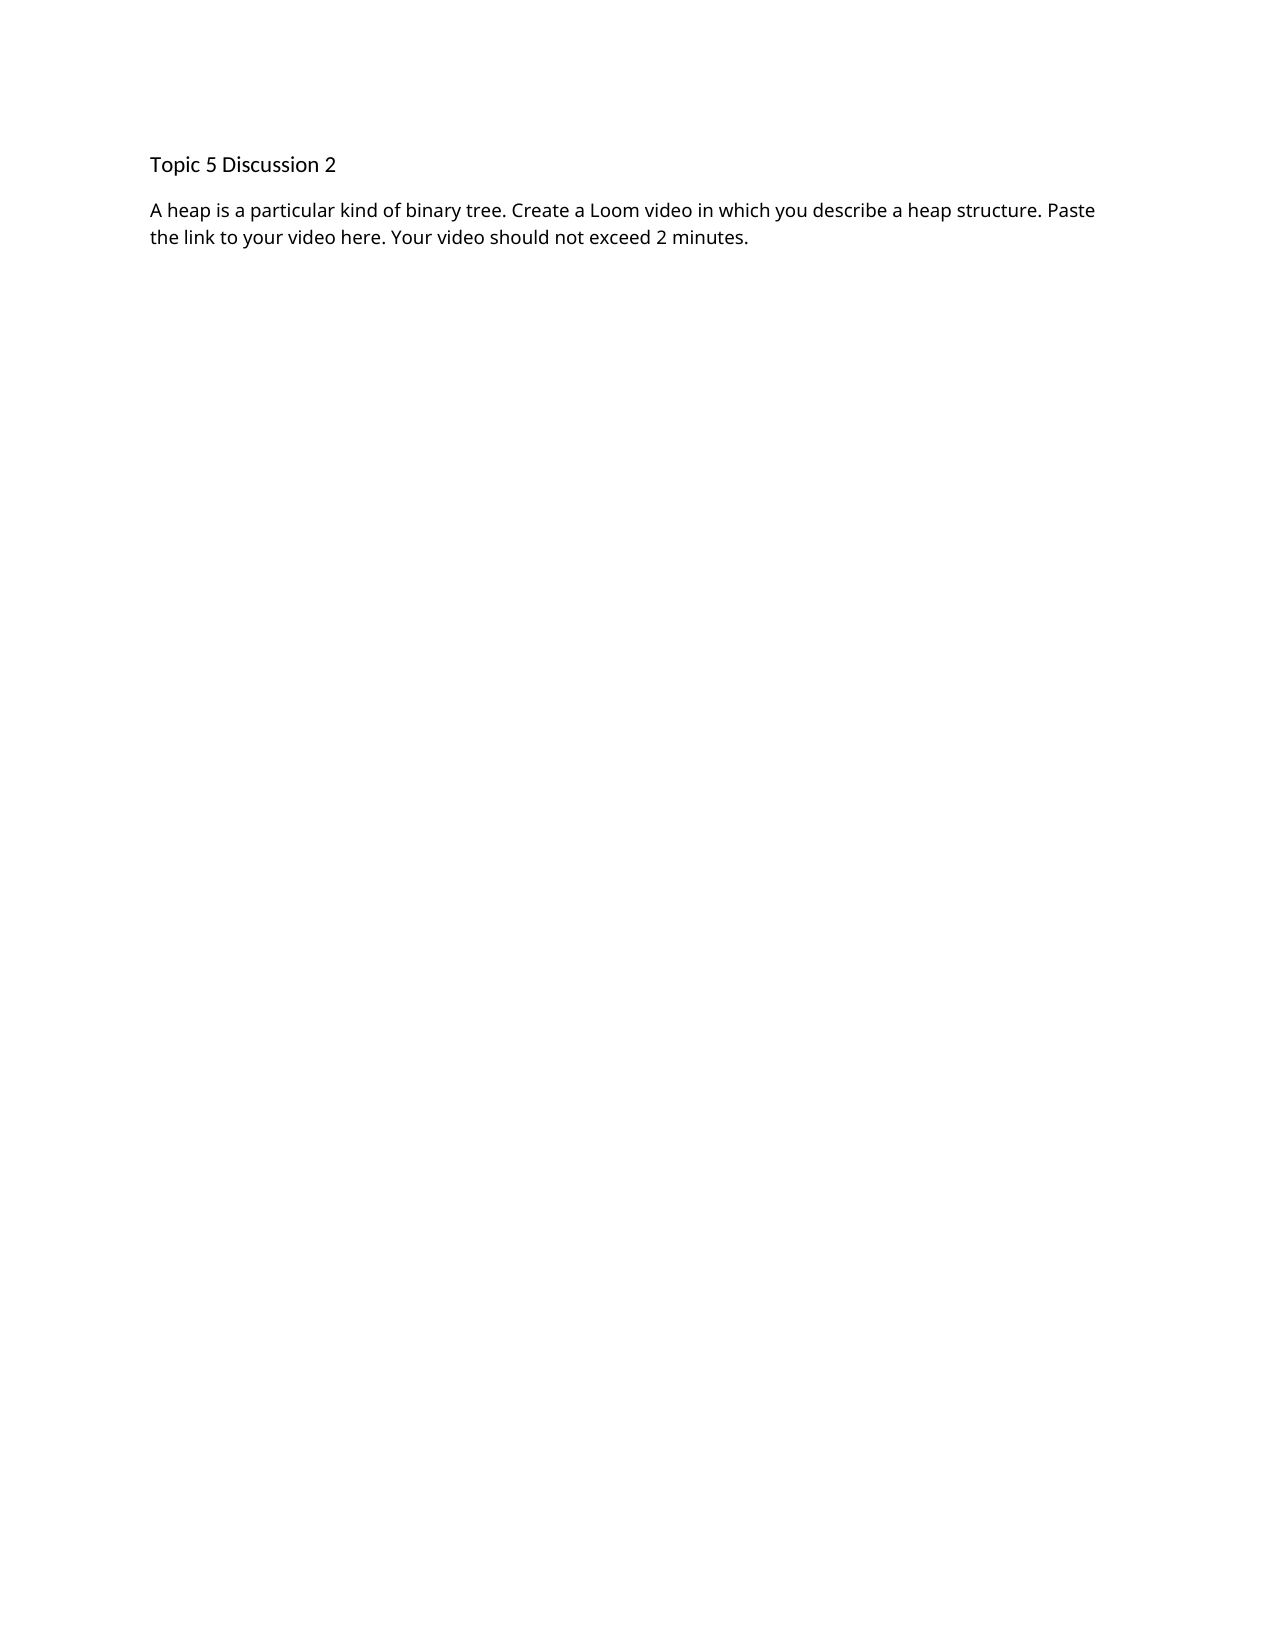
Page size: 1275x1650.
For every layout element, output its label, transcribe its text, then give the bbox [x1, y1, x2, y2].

text Topic 5 Discussion 2 [150, 150, 1125, 178]
text A heap is a particular kind of binary tree. Create a Loom video in which you describe a heap structure. Paste the link to your video here. Your video should not exceed 2 minutes. [150, 197, 1125, 250]
